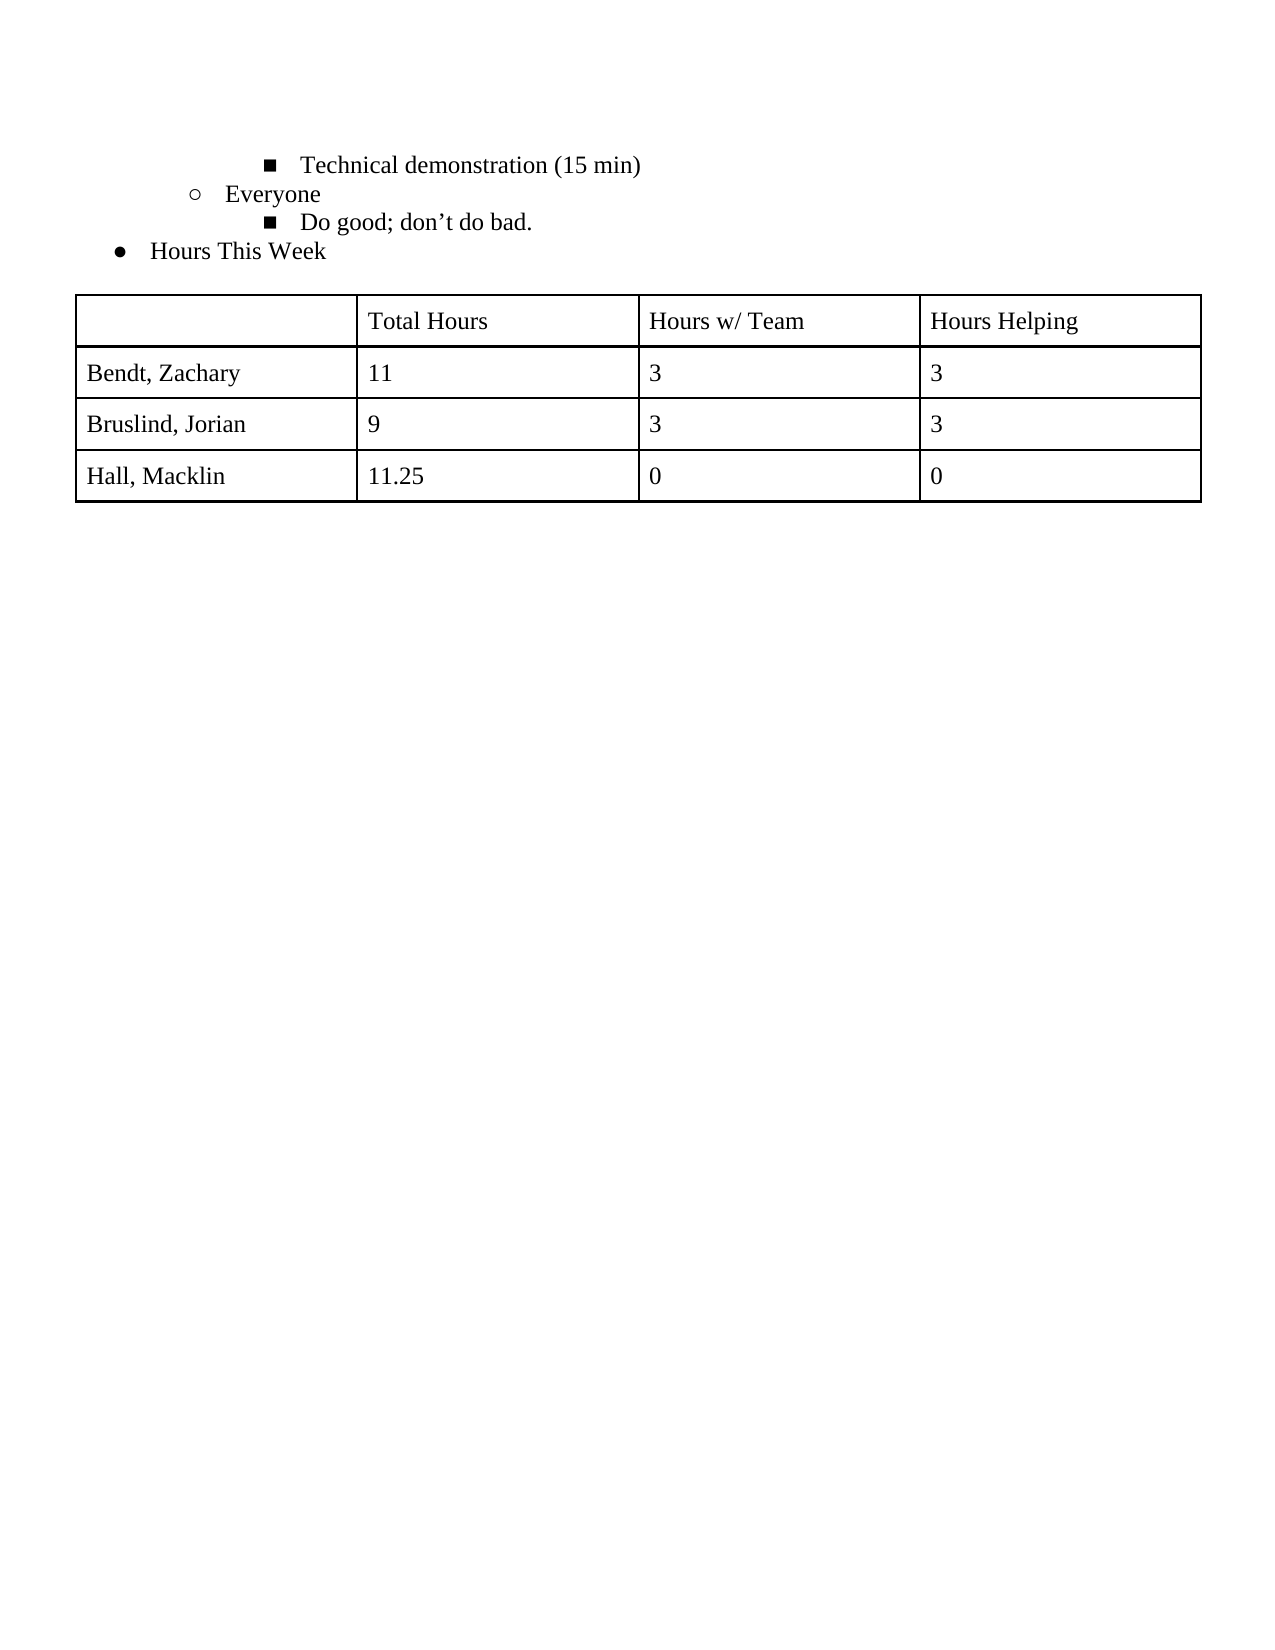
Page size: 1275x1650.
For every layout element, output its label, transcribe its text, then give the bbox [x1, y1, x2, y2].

table_cell 3 [921, 348, 1200, 397]
table_cell 0 [640, 451, 919, 500]
table_cell 3 [640, 348, 919, 397]
table_cell Bendt, Zachary [77, 348, 356, 397]
list Everyone [187, 179, 1200, 207]
table_cell 3 [640, 399, 919, 449]
table_header [77, 296, 356, 345]
table_cell 3 [921, 399, 1200, 449]
table_cell 9 [358, 399, 638, 449]
table_cell 11.25 [358, 451, 638, 500]
table_cell Bruslind, Jorian [77, 399, 356, 449]
table_cell 11 [358, 348, 638, 397]
list Do good; don’t do bad. [262, 207, 1200, 236]
table_header Total Hours [358, 296, 638, 345]
table_cell 0 [921, 451, 1200, 500]
table_header Hours Helping [921, 296, 1200, 345]
list Hours This Week [112, 236, 1200, 265]
list Technical demonstration (15 min) [262, 150, 1200, 179]
table_cell Hall, Macklin [77, 451, 356, 500]
table_header Hours w/ Team [640, 296, 919, 345]
